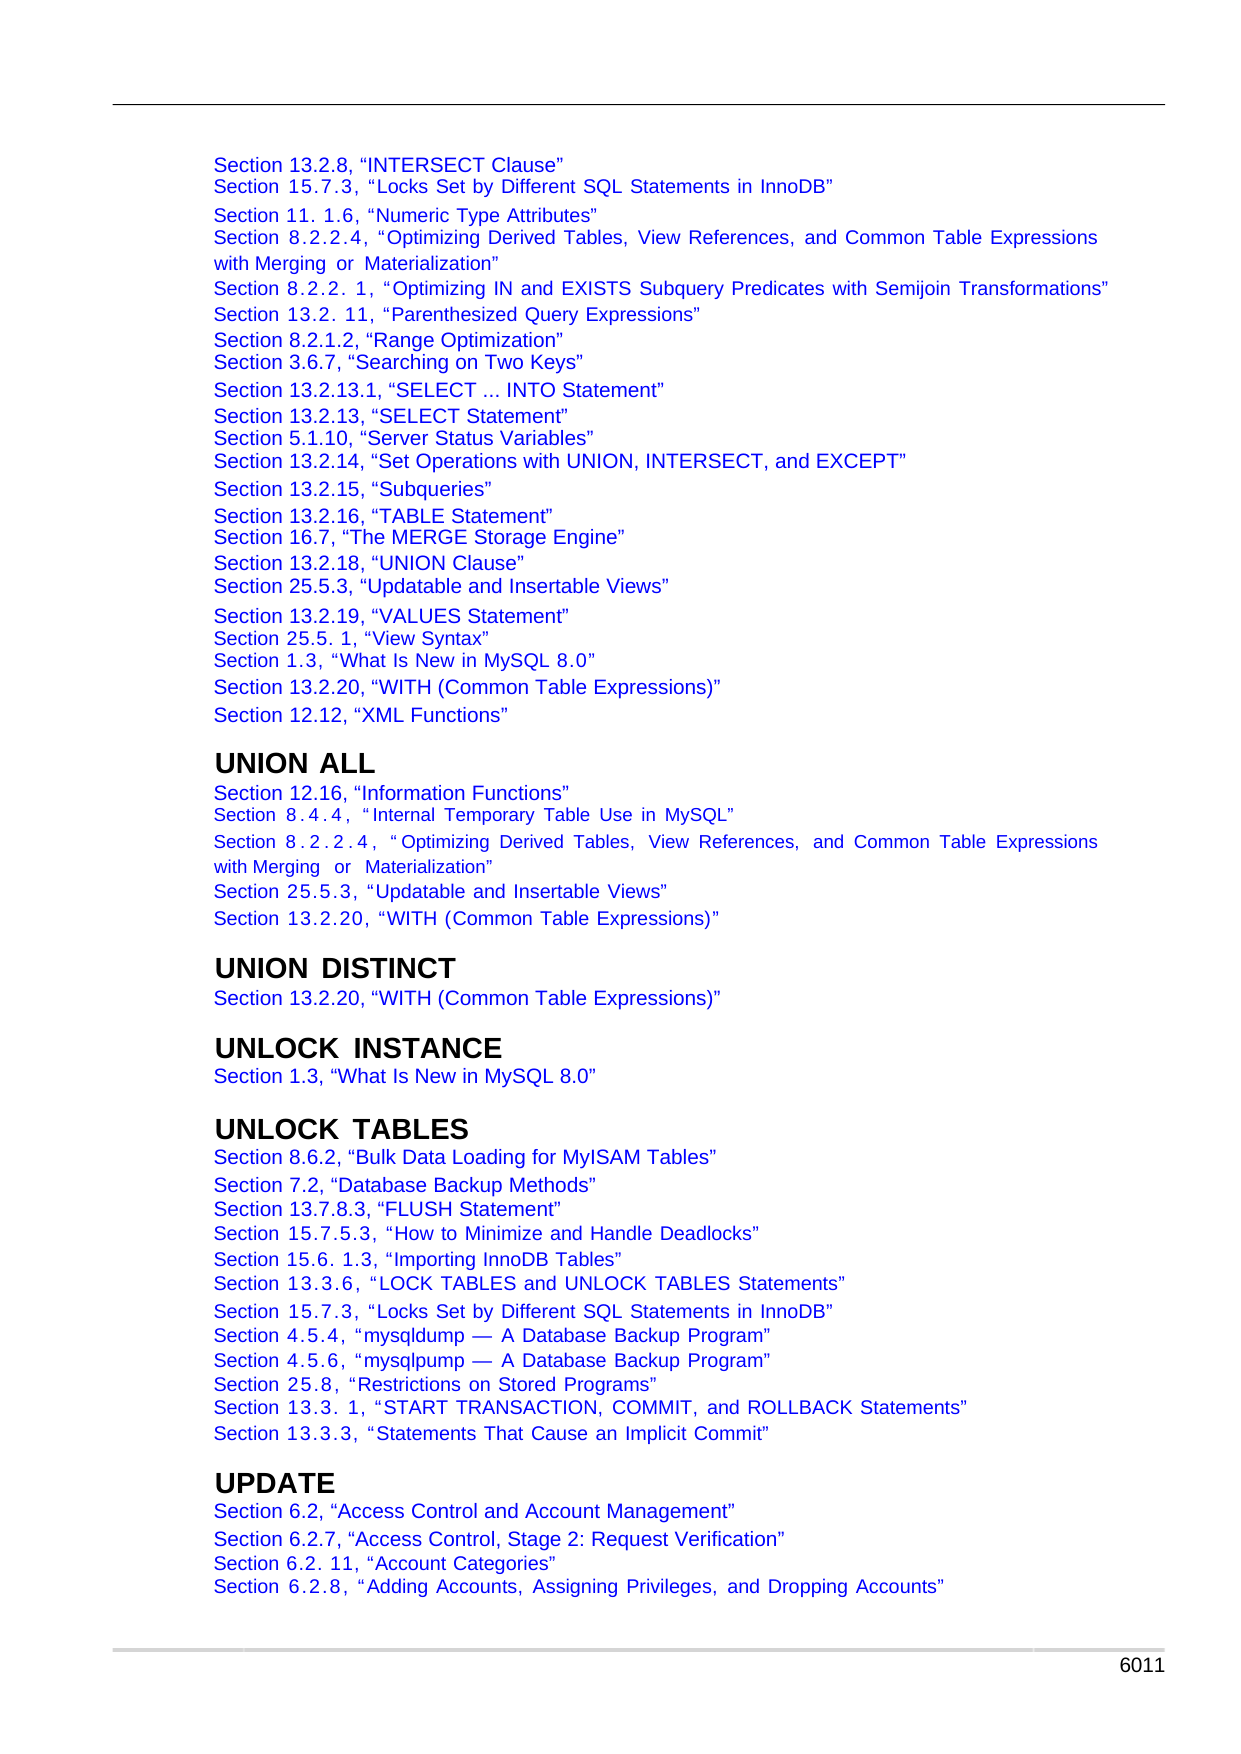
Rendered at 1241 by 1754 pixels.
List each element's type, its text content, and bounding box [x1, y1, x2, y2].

text Section 15.7.5.3, “How to Minimize and Handle Deadlocks” [213, 1220, 1165, 1251]
text Section 12.12, “XML Functions” [213, 705, 1165, 727]
text UNION ALL [214, 751, 1165, 779]
text Section 6.2.8, “Adding Accounts, Assigning Privileges, and Dropping Accounts” [213, 1574, 1165, 1602]
text UNION DISTINCT [214, 956, 1165, 984]
text Section 6.2, “Access Control and Account Management” [213, 1499, 1165, 1531]
text Section 25.5.3, “Updatable and Insertable Views” [213, 880, 1165, 911]
text Section 13.2.20, “WITH (Common Table Expressions)” [447, 911, 708, 929]
text Section 13.2.14, “Set Operations with UNION, INTERSECT, and EXCEPT” [213, 449, 1165, 481]
text Section 13.3. 1, “START TRANSACTION, COMMIT, and ROLLBACK Statements” Section 13.3.3, “Statements That Cause an Implicit Commit” [213, 1396, 969, 1444]
text UNLOCK TABLES [214, 1117, 1165, 1145]
text Section 13.2.20, “WITH (Common Table Expressions)” [706, 911, 1165, 929]
text Section 15.7.3, “Locks Set by Different SQL Statements in InnoDB” [213, 1300, 1165, 1323]
text Section 13.2.13.1, “SELECT ... INTO Statement” [213, 381, 1165, 406]
text Section 8.2.1.2, “Range Optimization” [213, 331, 1165, 351]
text Section 25.5.3, “Updatable and Insertable Views” [213, 574, 1165, 606]
text UPDATE [214, 1471, 1165, 1499]
text Section 8.6.2, “Bulk Data Loading for MyISAM Tables” [213, 1145, 1165, 1177]
text Section 15.6. 1.3, “Importing InnoDB Tables” [213, 1251, 1165, 1270]
text Section 8.2.2.4, “Optimizing Derived Tables, View References, and Common Table Expressions with Merging or Materialization” [213, 226, 1140, 274]
text Section 13.2.15, “Subqueries” [213, 481, 1165, 500]
text Section 12.16, “Information Functions” [213, 786, 1165, 804]
text Section 1.3, “What Is New in MySQL 8.0” [213, 649, 1165, 677]
text Section 25.8, “Restrictions on Stored Programs” [213, 1373, 1165, 1396]
text Section 13.3.6, “LOCK TABLES and UNLOCK TABLES Statements” [213, 1270, 1165, 1300]
text Section 13.2.13, “SELECT Statement” [213, 406, 1165, 428]
text Section 13.2.16, “TABLE Statement” [213, 506, 1165, 528]
text Section 3.6.7, “Searching on Two Keys” [213, 351, 1165, 378]
text Section 8.2.2. 1, “Optimizing IN and EXISTS Subquery Predicates with Semijoin Transformations” Section 13.2. 11, “Parenthesized Query Expressions” [213, 277, 1110, 326]
text Section 13.2.18, “UNION Clause” [213, 556, 1165, 574]
text Section 6.2. 11, “Account Categories” [213, 1556, 1165, 1574]
text Section 6.2.7, “Access Control, Stage 2: Request Verification” [213, 1531, 1165, 1550]
text Section 1.3, “What Is New in MySQL 8.0” [213, 1064, 1165, 1093]
picture [112, 1648, 1166, 1652]
text Section 8.2.2.4, “Optimizing Derived Tables, View References, and Common Table Expressions with Merging or Materialization” [213, 831, 1140, 877]
text Section 8.4.4, “Internal Temporary Table Use in MySQL” [213, 804, 1165, 831]
text Section 13.2.19, “VALUES Statement” [213, 606, 1165, 628]
text Section 4.5.4, “mysqldump — A Database Backup Program” [213, 1324, 1165, 1347]
text Section 13.2.8, “INTERSECT Clause” [213, 157, 1165, 176]
text UNLOCK INSTANCE [214, 1036, 1165, 1064]
text Section 13.2.20, “WITH (Common Table Expressions)” [213, 911, 448, 929]
text Section 16.7, “The MERGE Storage Engine” [213, 531, 1165, 556]
text Section 7.2, “Database Backup Methods” [213, 1177, 1165, 1196]
text Section 25.5. 1, “View Syntax” [213, 630, 1165, 649]
text Section 11. 1.6, “Numeric Type Attributes” [213, 207, 1165, 226]
text Section 5.1.10, “Server Status Variables” [213, 431, 1165, 449]
text Section 4.5.6, “mysqlpump — A Database Backup Program” [213, 1348, 1165, 1371]
text Section 15.7.3, “Locks Set by Different SQL Statements in InnoDB” [213, 176, 1165, 207]
text Section 13.2.20, “WITH (Common Table Expressions)” [213, 990, 1165, 1010]
text Section 13.7.8.3, “FLUSH Statement” [213, 1201, 1165, 1220]
text Section 13.2.20, “WITH (Common Table Expressions)” [213, 680, 1165, 705]
